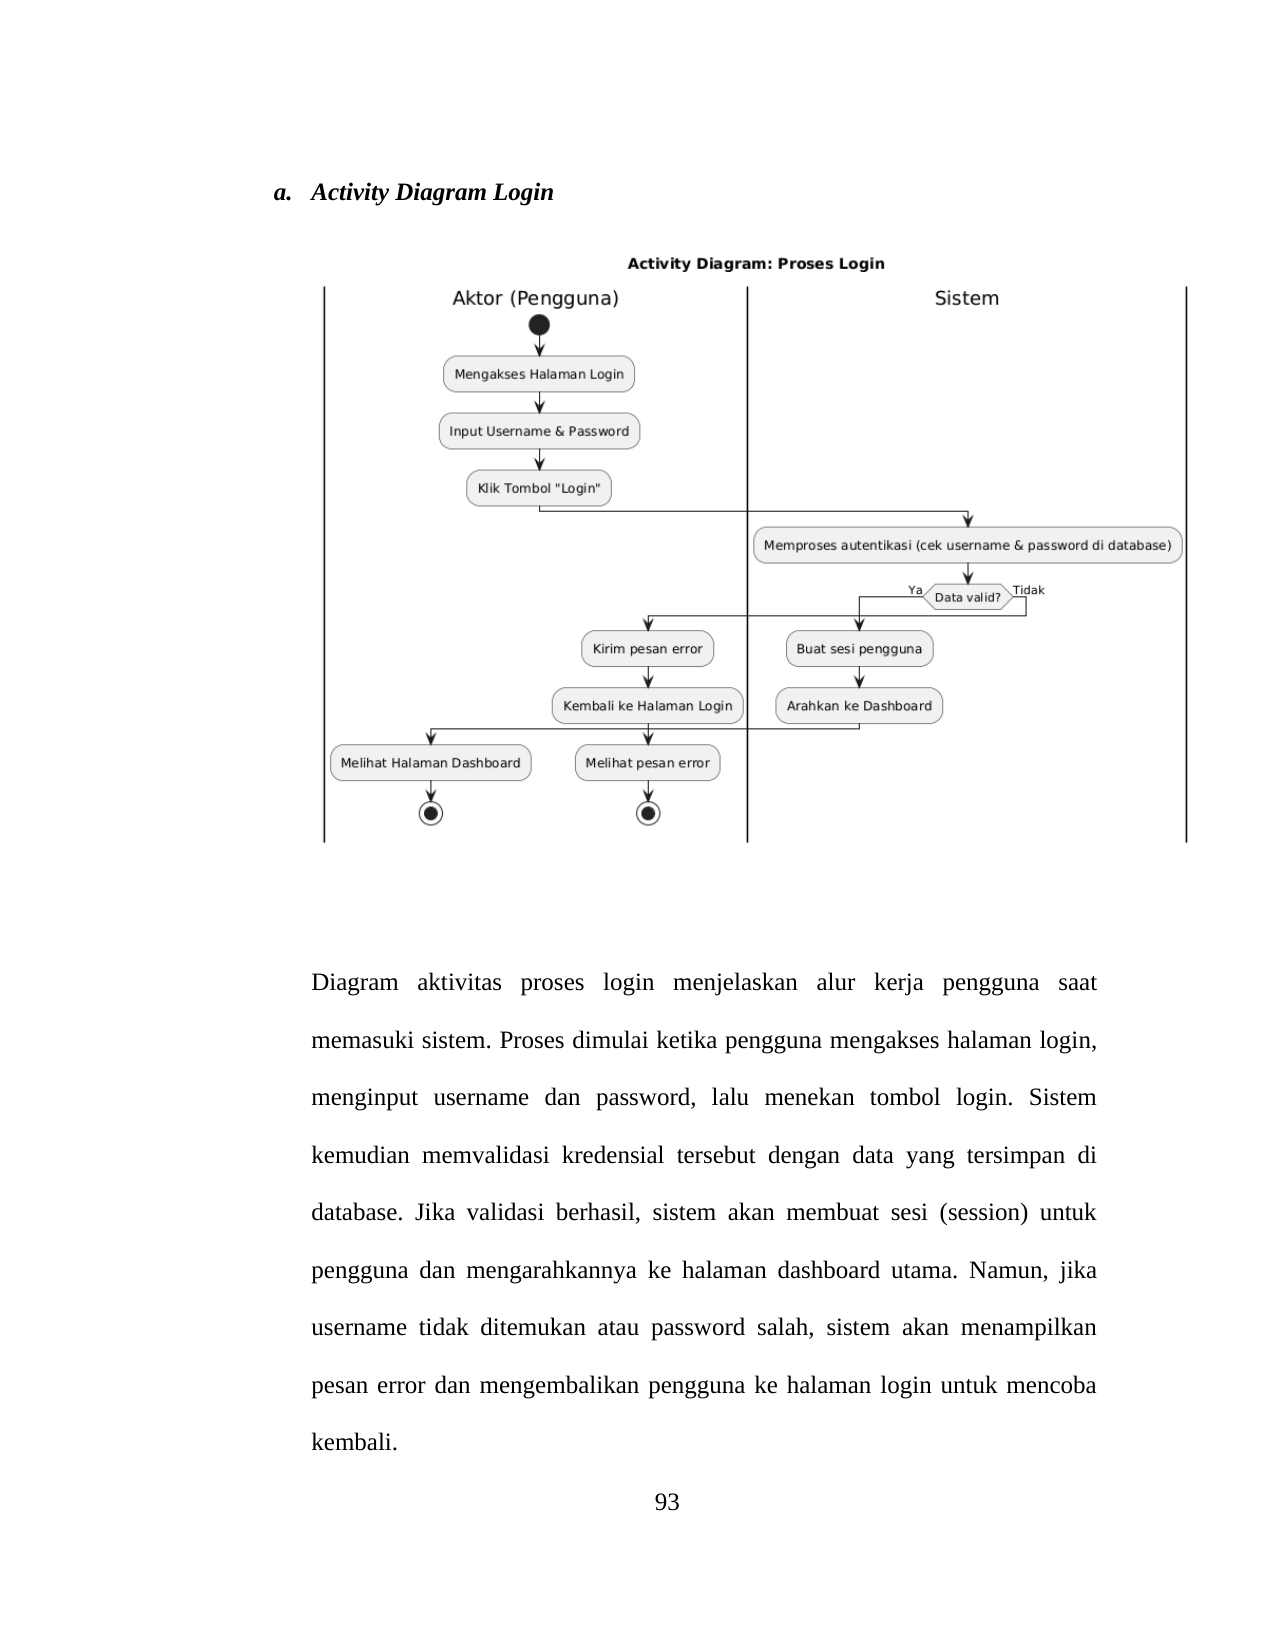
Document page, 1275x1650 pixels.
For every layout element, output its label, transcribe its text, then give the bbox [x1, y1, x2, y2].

picture [308, 234, 1206, 853]
list Diagram aktivitas proses login menjelaskan alur kerja pengguna saat memasuki sistem. Proses dimulai ketika pengguna mengakses halaman login, menginput username dan password, lalu menekan tombol login. Sistem kemudian memvalidasi kredensial tersebut dengan data yang tersimpan di database. Jika validasi berhasil, sistem akan membuat sesi (session) untuk pengguna dan mengarahkannya ke halaman dashboard utama. Namun, jika username tidak ditemukan atau password salah, sistem akan menampilkan pesan error dan mengembalikan pengguna ke halaman login untuk mencoba kembali. [311, 967, 1098, 1456]
list Activity Diagram Login [274, 177, 1098, 206]
